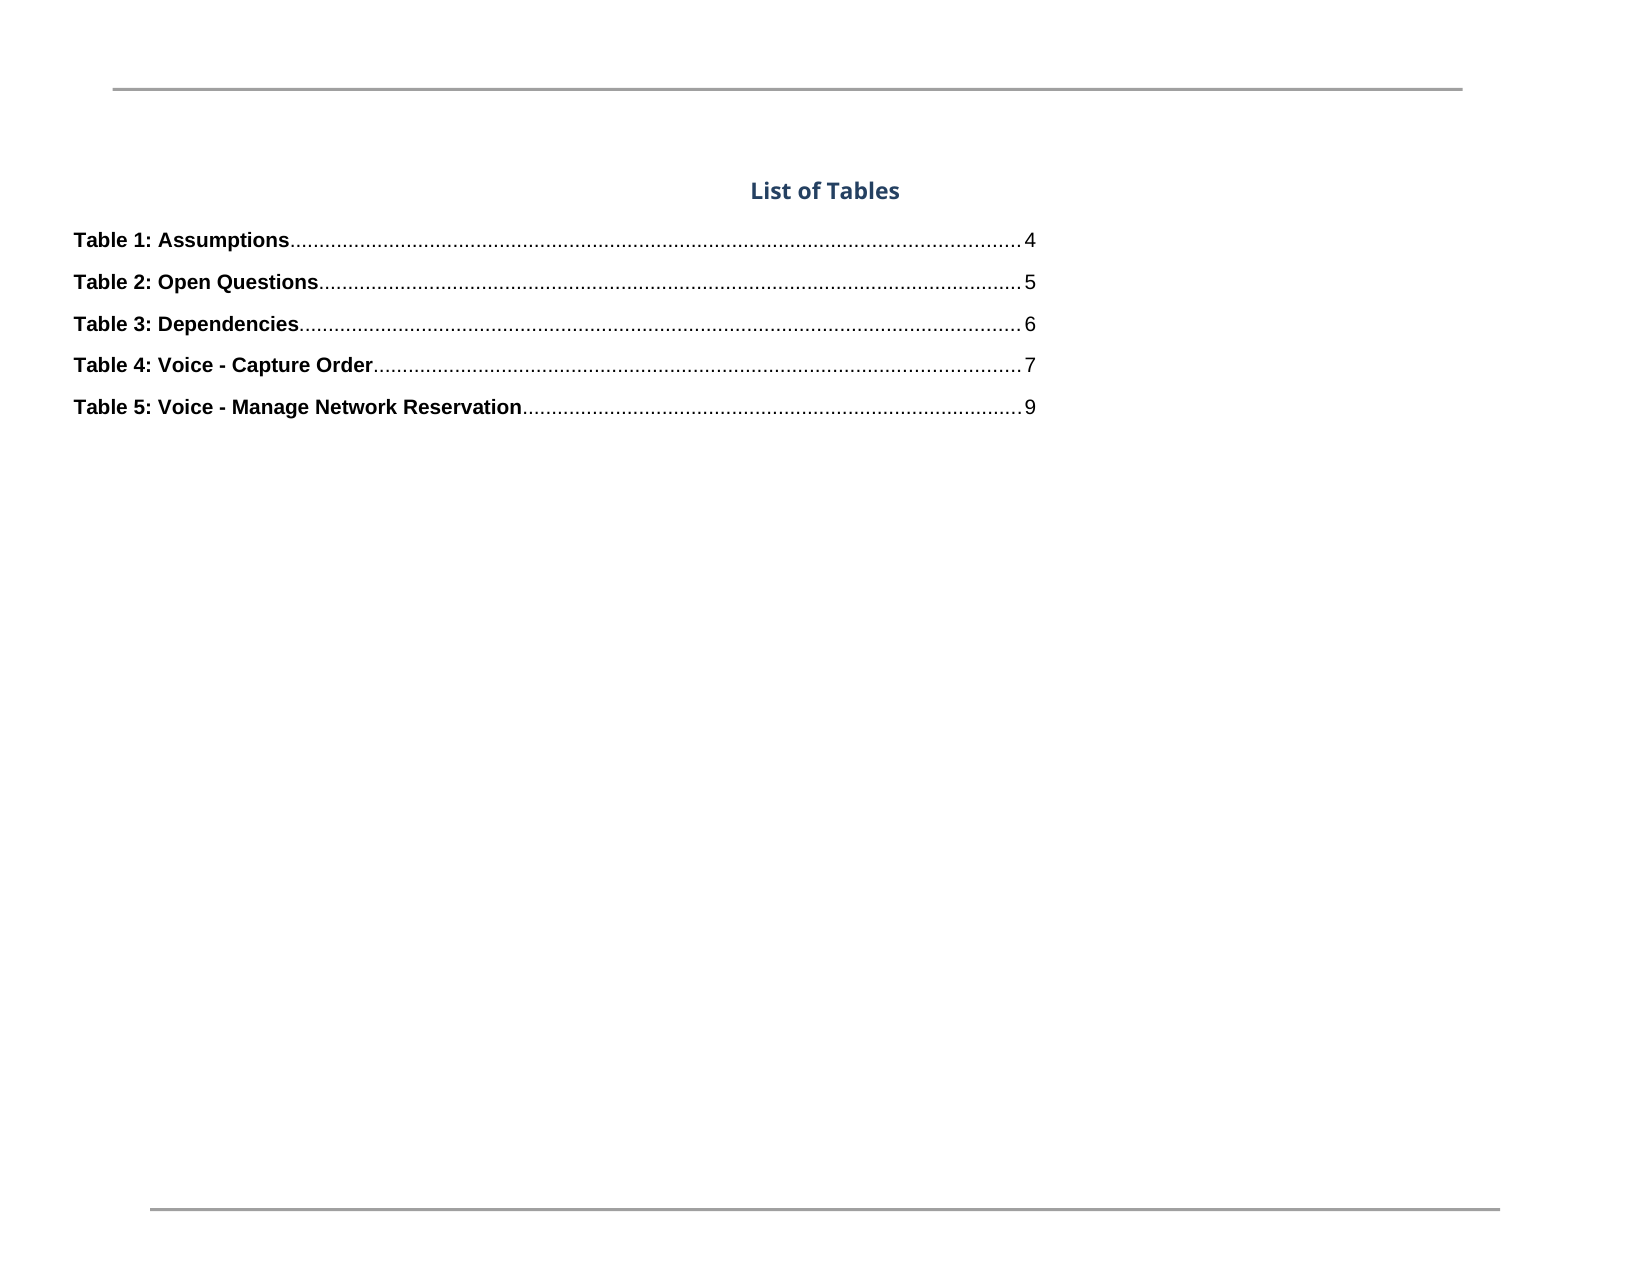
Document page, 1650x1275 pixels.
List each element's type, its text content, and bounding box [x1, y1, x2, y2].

text Table 5: Voice - Manage Network Reservation 9 [73, 381, 1500, 419]
text Table 2: Open Questions 5 [73, 256, 1500, 294]
text Table 4: Voice - Capture Order 7 [73, 339, 1500, 377]
text Table 3: Dependencies 6 [73, 298, 1500, 335]
text Table 1: Assumptions 4 [73, 214, 1500, 252]
text List of Tables [150, 175, 1500, 206]
